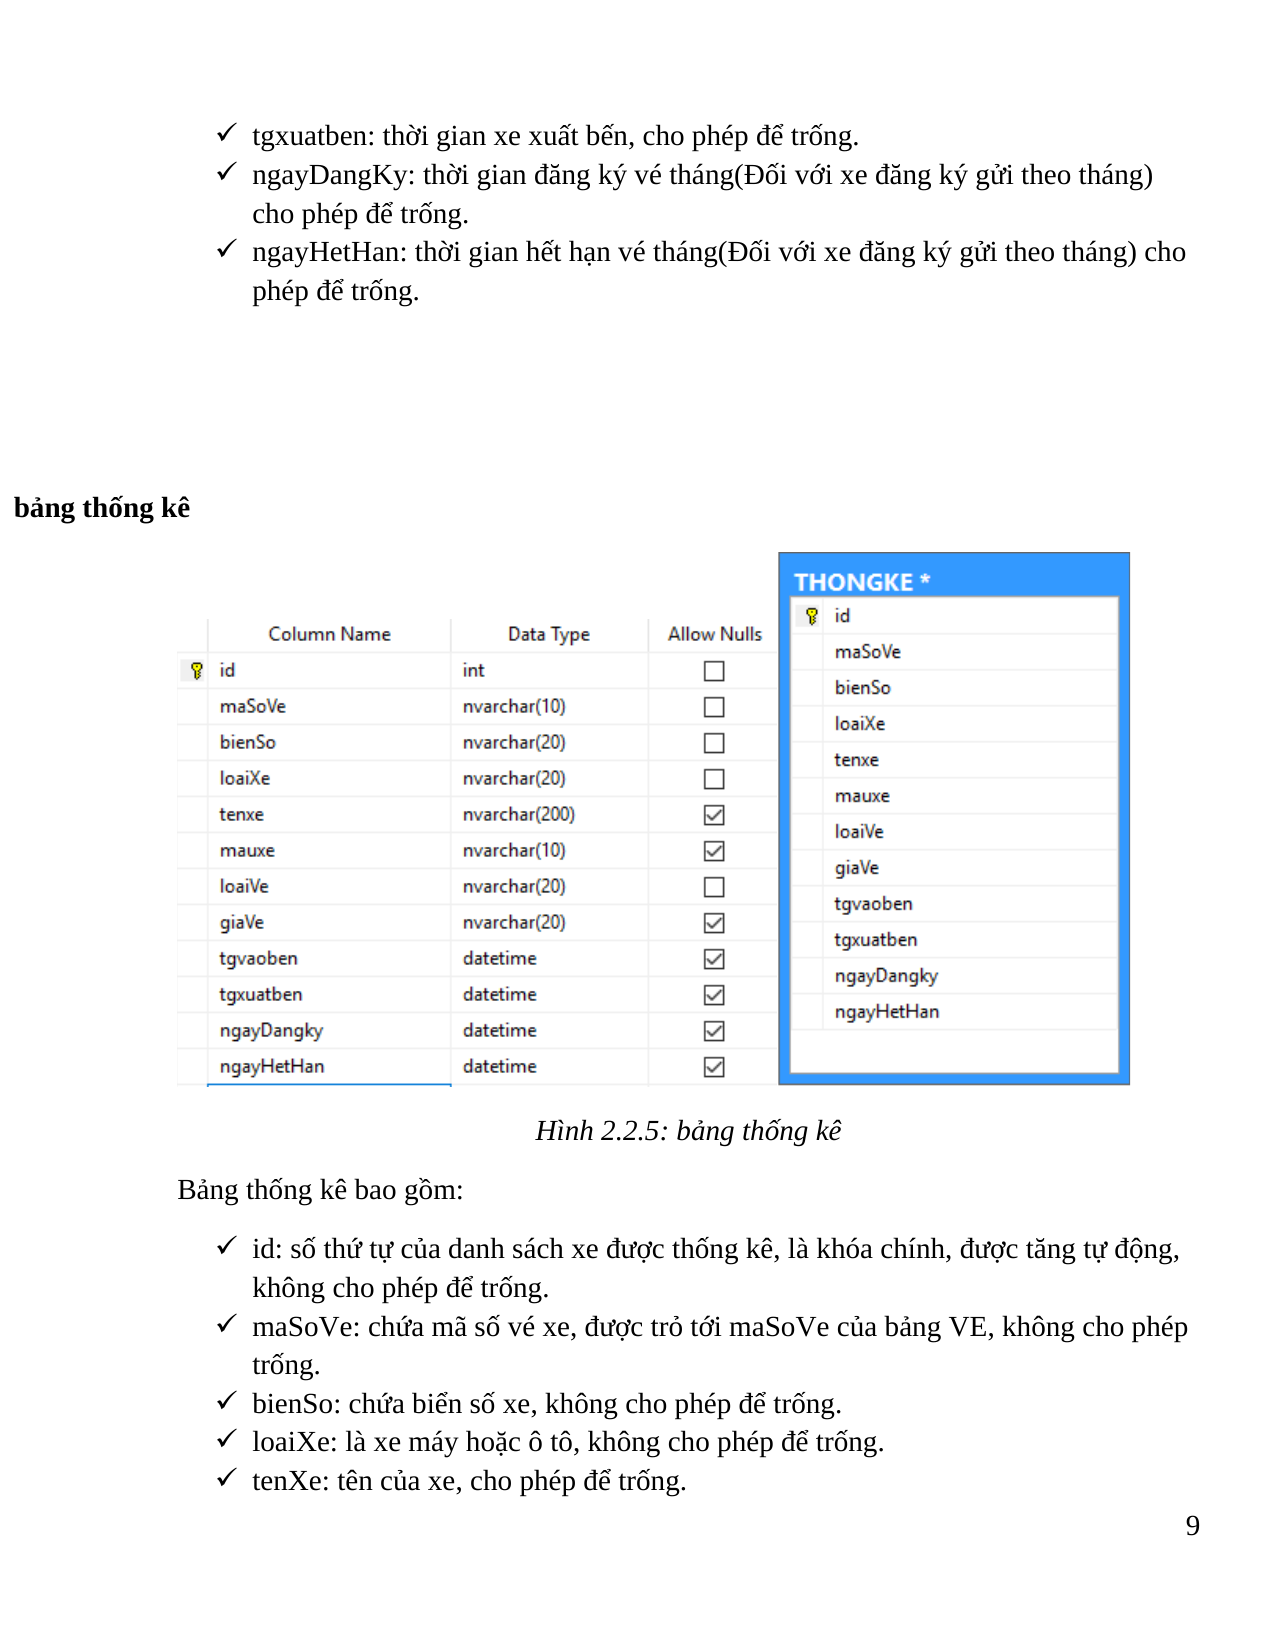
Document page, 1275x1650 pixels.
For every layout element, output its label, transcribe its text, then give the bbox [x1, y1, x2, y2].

list tgxuatben: thời gian xe xuất bến, cho phép để trống. [214, 118, 1200, 152]
picture [177, 552, 1131, 1087]
list maSoVe: chứa mã số vé xe, được trỏ tới maSoVe của bảng VE, không cho phép trống. [214, 1309, 1200, 1381]
list ngayHetHan: thời gian hết hạn vé tháng(Đối với xe đăng ký gửi theo tháng) cho phép để trống. [214, 234, 1200, 307]
list tenXe: tên của xe, cho phép để trống. [214, 1463, 1200, 1497]
list bienSo: chứa biển số xe, không cho phép để trống. [214, 1386, 1200, 1419]
list id: số thứ tự của danh sách xe được thống kê, là khóa chính, được tăng tự động, không cho phép để trống. [214, 1232, 1200, 1304]
text Bảng thống kê bao gồm: [177, 1172, 1200, 1206]
list ngayDangKy: thời gian đăng ký vé tháng(Đối với xe đăng ký gửi theo tháng) cho phép để trống. [214, 157, 1200, 229]
list loaiXe: là xe máy hoặc ô tô, không cho phép để trống. [214, 1424, 1200, 1458]
text bảng thống kê [0, 490, 1200, 523]
text Hình 2.2.5: bảng thống kê [177, 1113, 1200, 1146]
